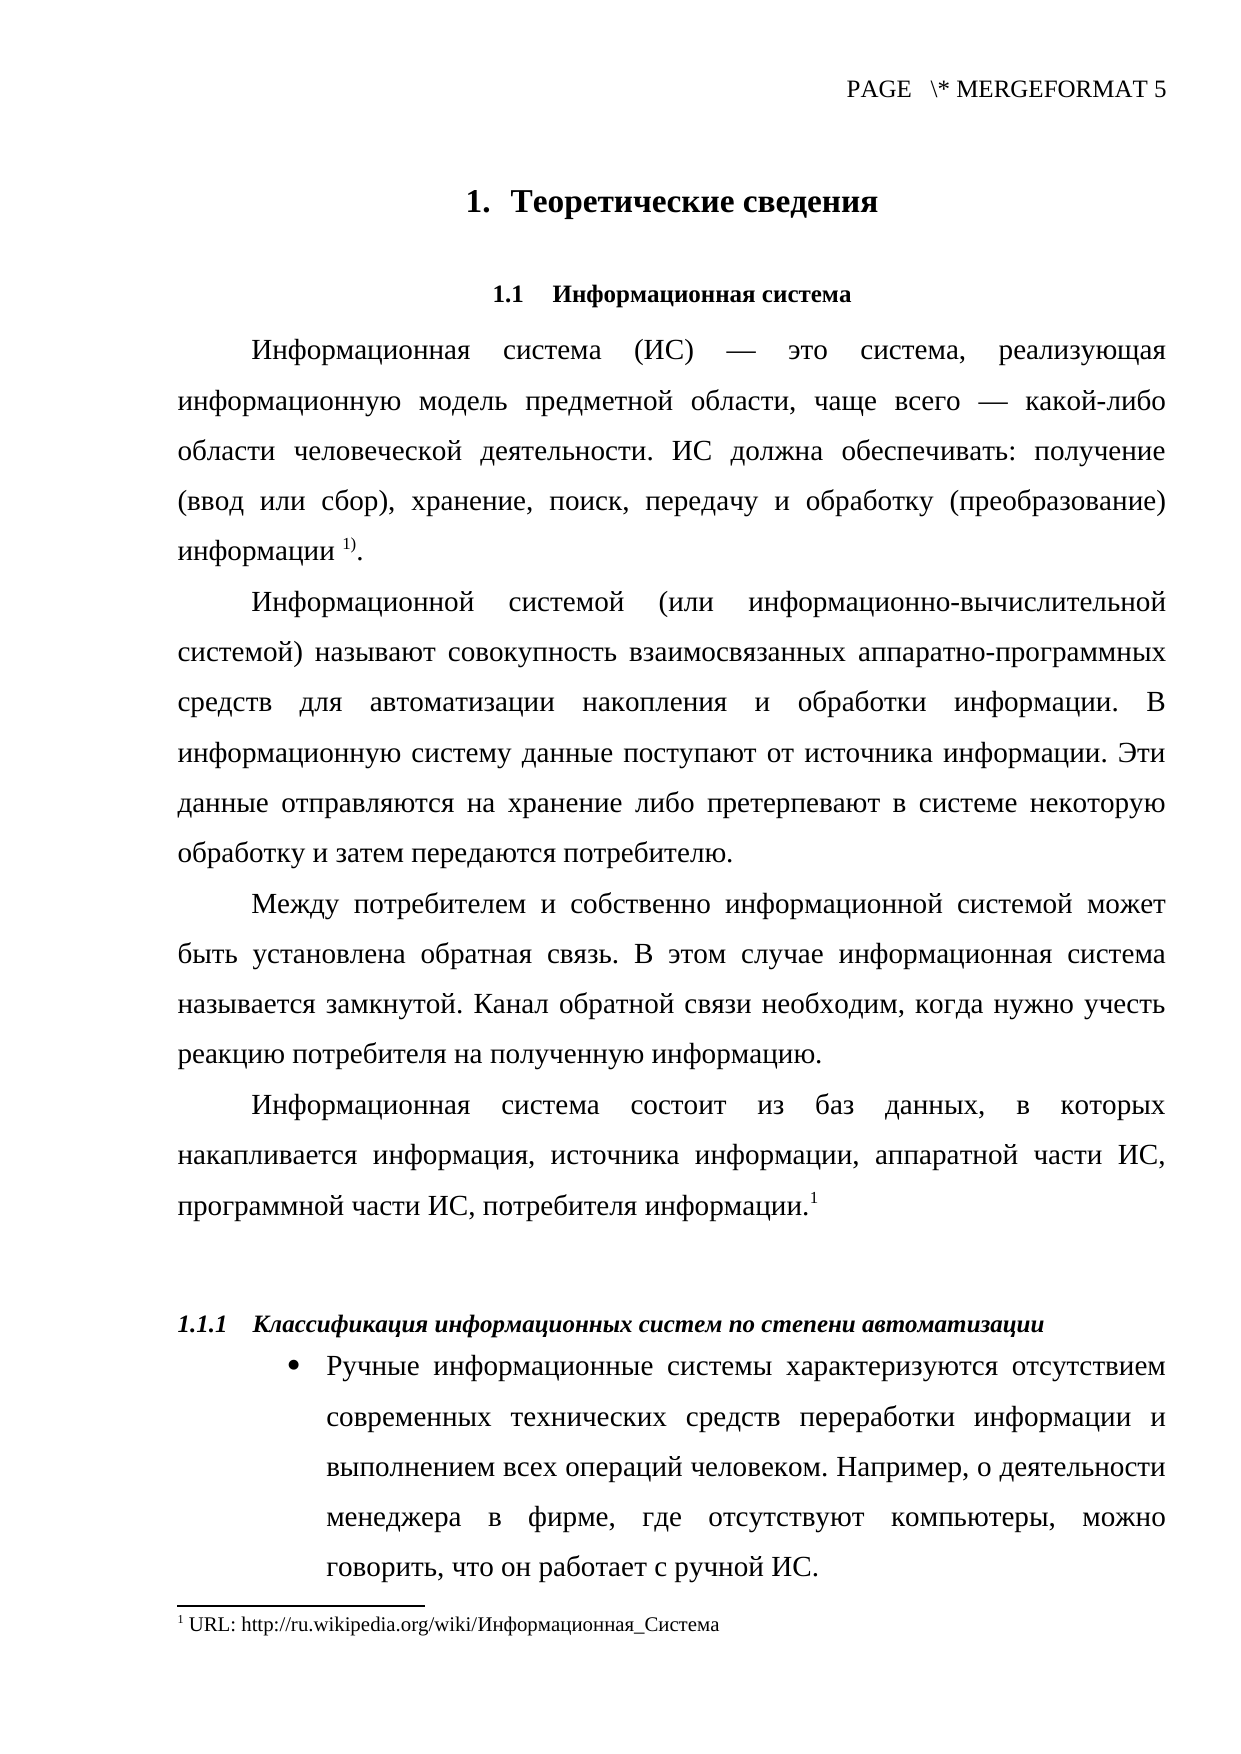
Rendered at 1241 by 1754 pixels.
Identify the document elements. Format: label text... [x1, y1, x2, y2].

text Информационной системой (или информационно-вычислительной системой) называют совокупность взаимосвязанных аппаратно-программных средств для автоматизации накопления и обработки информации. В информационную систему данные поступают от источника информации. Эти данные отправляются на хранение либо претерпевают в системе некоторую обработку и затем передаются потребителю. [177, 584, 1167, 869]
subtitle Классификация информационных систем по степени автоматизации [177, 1309, 1167, 1338]
subtitle Информационная система [177, 279, 1167, 307]
subtitle Теоретические сведения [177, 181, 1167, 219]
list Ручные информационные системы характеризуются отсутствием современных технических средств переработки информации и выполнением всех операций человеком. Например, о деятельности менеджера в фирме, где отсутствуют компьютеры, можно говорить, что он работает с ручной ИС. [288, 1348, 1167, 1583]
text Информационная система (ИС) — это система, реализующая информационную модель предметной области, чаще всего — какой-либо области человеческой деятельности. ИС должна обеспечивать: получение (ввод или сбор), хранение, поиск, передачу и обработку (преобразование) информации 1). [177, 332, 1167, 567]
text Между потребителем и собственно информационной системой может быть установлена обратная связь. В этом случае информационная система называется замкнутой. Канал обратной связи необходим, когда нужно учесть реакцию потребителя на полученную информацию. [177, 886, 1167, 1070]
text Информационная система состоит из баз данных, в которых накапливается информация, источника информации, аппаратной части ИС, программной части ИС, потребителя информации. [177, 1087, 1167, 1221]
